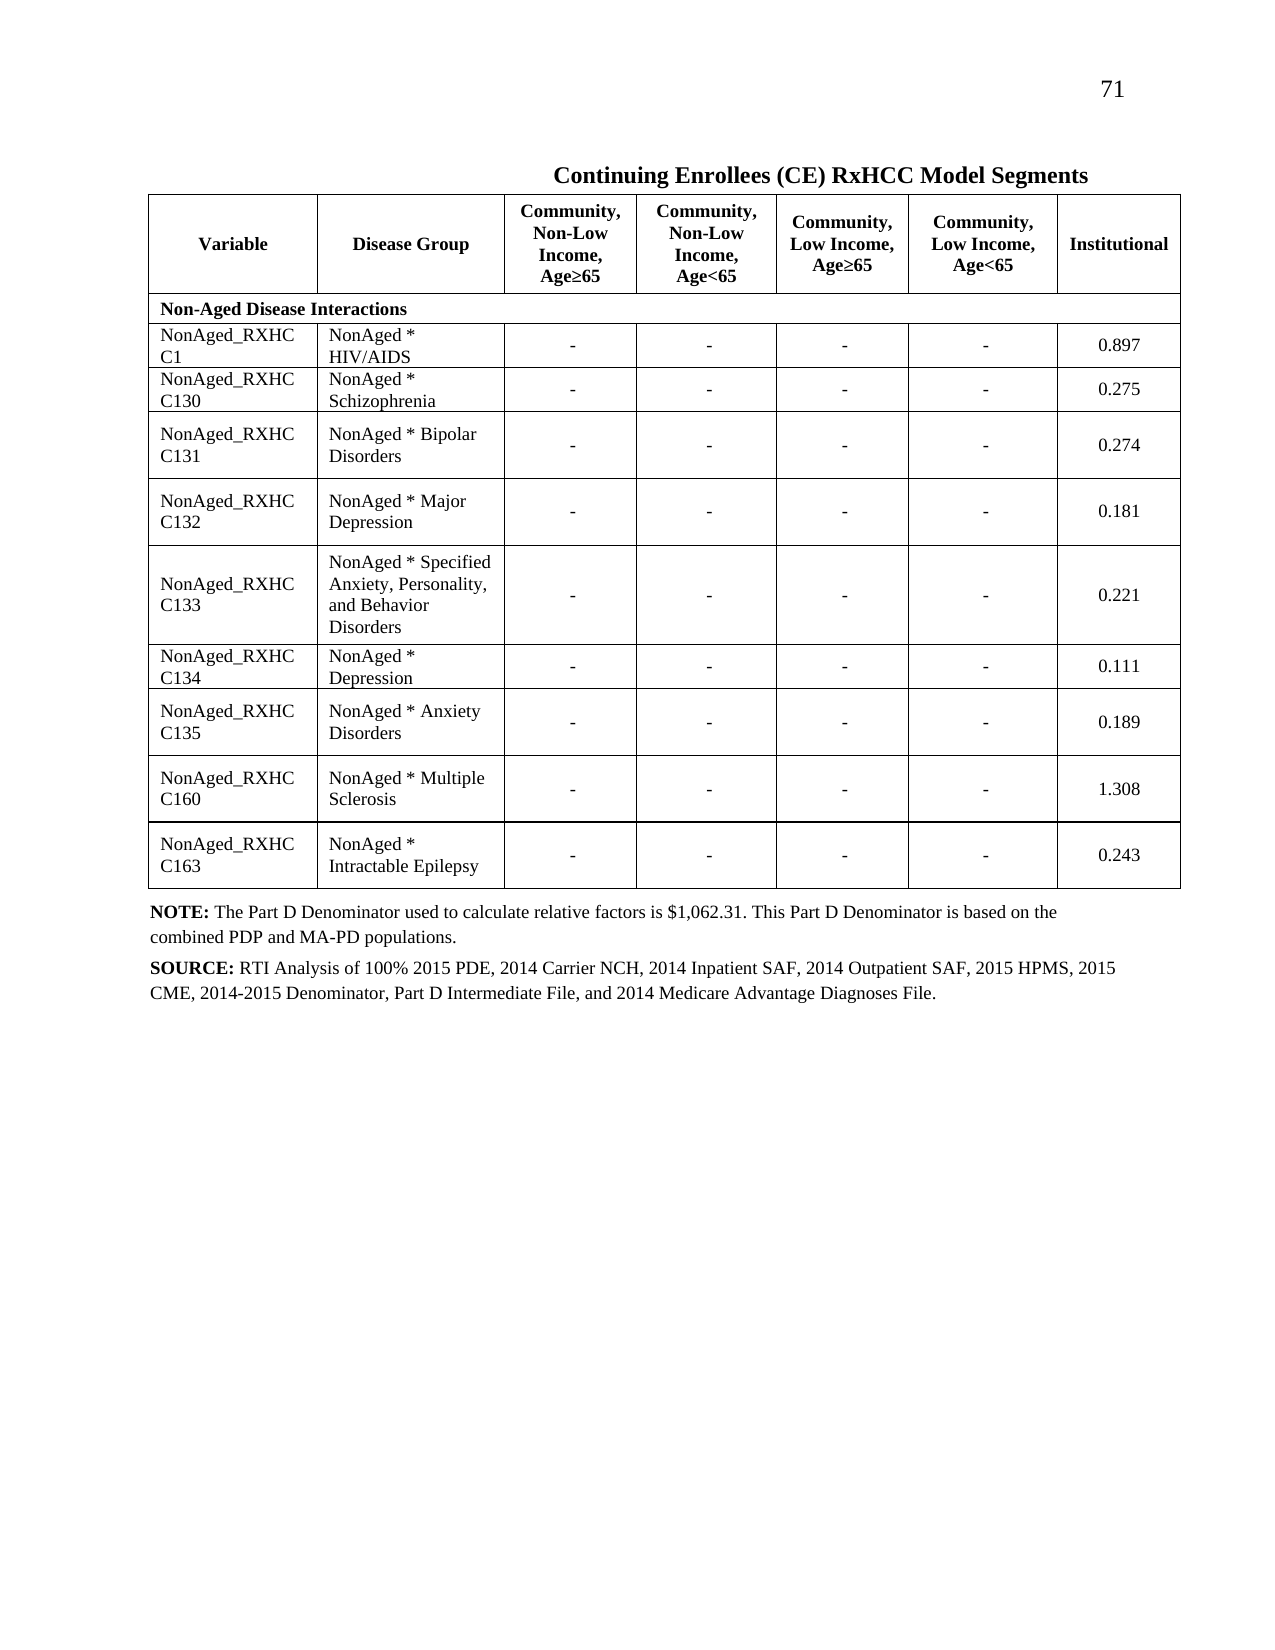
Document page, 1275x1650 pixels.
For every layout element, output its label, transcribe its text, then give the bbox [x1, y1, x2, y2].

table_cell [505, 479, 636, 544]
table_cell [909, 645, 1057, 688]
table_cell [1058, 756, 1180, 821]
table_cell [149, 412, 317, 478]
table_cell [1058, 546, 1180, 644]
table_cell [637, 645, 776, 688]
text Continuing Enrollees (CE) RxHCC Model Segments [553, 161, 1194, 189]
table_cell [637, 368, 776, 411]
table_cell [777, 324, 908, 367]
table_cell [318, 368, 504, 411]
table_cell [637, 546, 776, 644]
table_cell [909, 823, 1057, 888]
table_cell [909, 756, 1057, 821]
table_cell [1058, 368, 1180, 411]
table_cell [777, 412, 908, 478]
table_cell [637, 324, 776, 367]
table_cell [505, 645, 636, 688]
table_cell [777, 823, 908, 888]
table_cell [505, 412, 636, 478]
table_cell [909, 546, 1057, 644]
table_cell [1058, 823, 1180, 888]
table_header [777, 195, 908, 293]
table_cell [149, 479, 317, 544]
text NOTE: The Part D Denominator used to calculate relative factors is $1,062.31. This Part D Denominator is based on the combined PDP and MA-PD populations. [150, 901, 1130, 948]
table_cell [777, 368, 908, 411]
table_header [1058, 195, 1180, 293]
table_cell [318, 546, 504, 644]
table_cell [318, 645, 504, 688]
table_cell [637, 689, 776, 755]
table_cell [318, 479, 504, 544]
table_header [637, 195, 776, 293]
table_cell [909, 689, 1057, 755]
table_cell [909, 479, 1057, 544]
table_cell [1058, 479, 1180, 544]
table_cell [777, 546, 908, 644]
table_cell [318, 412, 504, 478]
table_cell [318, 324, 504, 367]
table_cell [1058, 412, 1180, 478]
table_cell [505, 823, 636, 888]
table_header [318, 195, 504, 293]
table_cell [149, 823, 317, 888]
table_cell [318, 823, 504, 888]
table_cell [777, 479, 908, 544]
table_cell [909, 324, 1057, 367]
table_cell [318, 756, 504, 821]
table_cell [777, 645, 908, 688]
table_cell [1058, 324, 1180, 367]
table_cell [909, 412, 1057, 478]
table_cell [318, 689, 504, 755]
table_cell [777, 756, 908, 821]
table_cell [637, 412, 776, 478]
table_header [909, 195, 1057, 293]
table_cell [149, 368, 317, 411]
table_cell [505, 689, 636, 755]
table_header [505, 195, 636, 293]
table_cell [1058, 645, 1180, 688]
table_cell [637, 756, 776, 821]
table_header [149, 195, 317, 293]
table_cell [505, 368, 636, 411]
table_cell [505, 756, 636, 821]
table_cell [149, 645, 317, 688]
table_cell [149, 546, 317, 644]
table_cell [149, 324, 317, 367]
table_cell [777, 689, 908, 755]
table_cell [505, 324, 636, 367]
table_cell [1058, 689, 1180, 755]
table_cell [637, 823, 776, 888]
text SOURCE: RTI Analysis of 100% 2015 PDE, 2014 Carrier NCH, 2014 Inpatient SAF, 2014 Outpatient SAF, 2015 HPMS, 2015 CME, 2014-2015 Denominator, Part D Intermediate File, and 2014 Medicare Advantage Diagnoses File. [150, 957, 1130, 1003]
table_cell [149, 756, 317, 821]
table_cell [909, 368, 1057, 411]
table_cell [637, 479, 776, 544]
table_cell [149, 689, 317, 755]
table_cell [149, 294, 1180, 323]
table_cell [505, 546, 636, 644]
